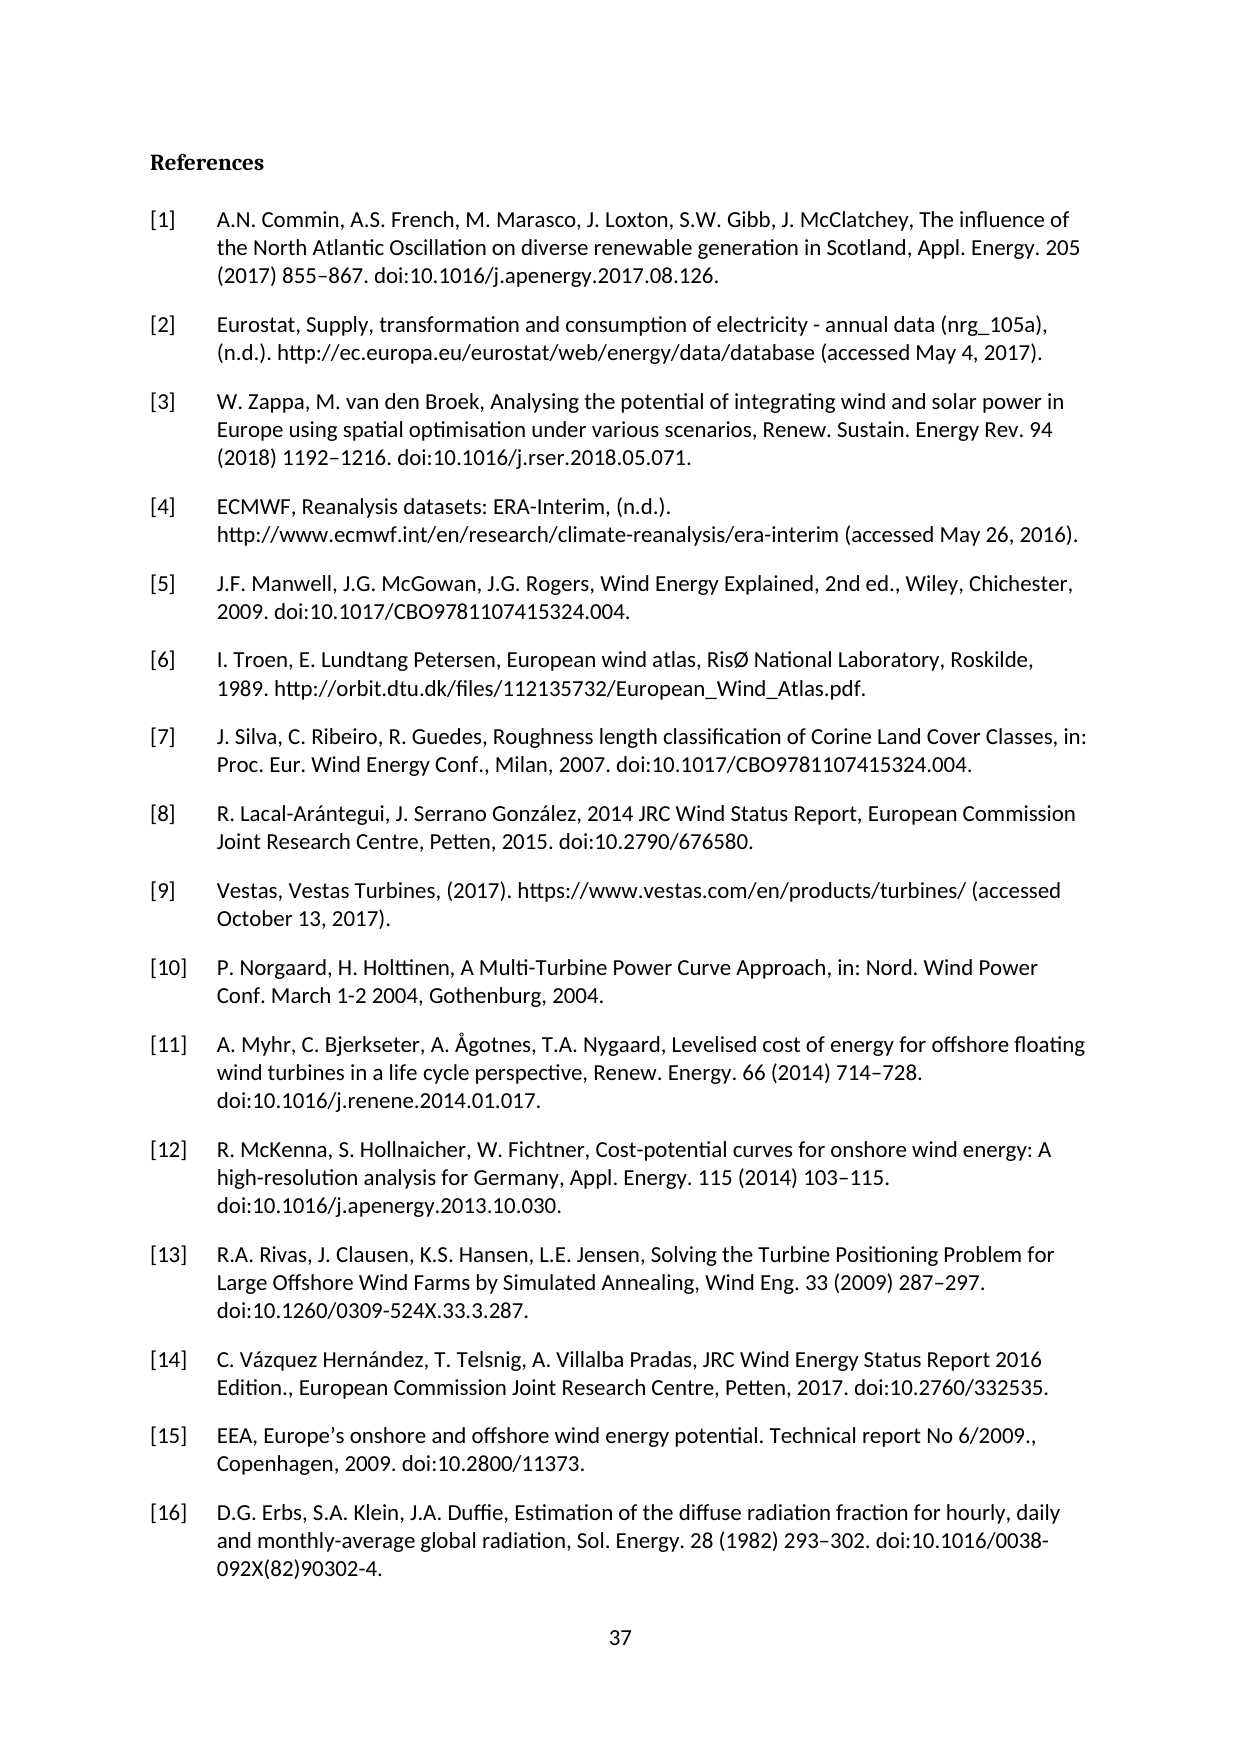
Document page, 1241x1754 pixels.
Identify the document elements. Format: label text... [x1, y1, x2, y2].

text [9] Vestas, Vestas Turbines, (2017). https://www.vestas.com/en/products/turbines/ (accessed October 13, 2017). [150, 876, 1090, 932]
subtitle References [150, 150, 1090, 176]
text [6] I. Troen, E. Lundtang Petersen, European wind atlas, RisØ National Laboratory, Roskilde, 1989. http://orbit.dtu.dk/files/112135732/European_Wind_Atlas.pdf. [150, 646, 1090, 702]
text [15] EEA, Europe’s onshore and offshore wind energy potential. Technical report No 6/2009., Copenhagen, 2009. doi:10.2800/11373. [150, 1422, 1090, 1478]
text [5] J.F. Manwell, J.G. McGowan, J.G. Rogers, Wind Energy Explained, 2nd ed., Wiley, Chichester, 2009. doi:10.1017/CBO9781107415324.004. [150, 569, 1090, 625]
text [7] J. Silva, C. Ribeiro, R. Guedes, Roughness length classification of Corine Land Cover Classes, in: Proc. Eur. Wind Energy Conf., Milan, 2007. doi:10.1017/CBO9781107415324.004. [150, 722, 1090, 778]
text [2] Eurostat, Supply, transformation and consumption of electricity - annual data (nrg_105a), (n.d.). http://ec.europa.eu/eurostat/web/energy/data/database (accessed May 4, 2017). [150, 310, 1090, 366]
text [8] R. Lacal-Arántegui, J. Serrano González, 2014 JRC Wind Status Report, European Commission Joint Research Centre, Petten, 2015. doi:10.2790/676580. [150, 799, 1090, 855]
text [1] A.N. Commin, A.S. French, M. Marasco, J. Loxton, S.W. Gibb, J. McClatchey, The influence of the North Atlantic Oscillation on diverse renewable generation in Scotland, Appl. Energy. 205 (2017) 855–867. doi:10.1016/j.apenergy.2017.08.126. [150, 205, 1090, 289]
text [16] D.G. Erbs, S.A. Klein, J.A. Duffie, Estimation of the diffuse radiation fraction for hourly, daily and monthly-average global radiation, Sol. Energy. 28 (1982) 293–302. doi:10.1016/0038-092X(82)90302-4. [150, 1498, 1090, 1582]
text [14] C. Vázquez Hernández, T. Telsnig, A. Villalba Pradas, JRC Wind Energy Status Report 2016 Edition., European Commission Joint Research Centre, Petten, 2017. doi:10.2760/332535. [150, 1345, 1090, 1401]
text [12] R. McKenna, S. Hollnaicher, W. Fichtner, Cost-potential curves for onshore wind energy: A high-resolution analysis for Germany, Appl. Energy. 115 (2014) 103–115. doi:10.1016/j.apenergy.2013.10.030. [150, 1135, 1090, 1219]
text [3] W. Zappa, M. van den Broek, Analysing the potential of integrating wind and solar power in Europe using spatial optimisation under various scenarios, Renew. Sustain. Energy Rev. 94 (2018) 1192–1216. doi:10.1016/j.rser.2018.05.071. [150, 387, 1090, 471]
text [4] ECMWF, Reanalysis datasets: ERA-Interim, (n.d.). http://www.ecmwf.int/en/research/climate-reanalysis/era-interim (accessed May 26, 2016). [150, 492, 1090, 548]
text [10] P. Norgaard, H. Holttinen, A Multi-Turbine Power Curve Approach, in: Nord. Wind Power Conf. March 1-2 2004, Gothenburg, 2004. [150, 953, 1090, 1009]
text [13] R.A. Rivas, J. Clausen, K.S. Hansen, L.E. Jensen, Solving the Turbine Positioning Problem for Large Offshore Wind Farms by Simulated Annealing, Wind Eng. 33 (2009) 287–297. doi:10.1260/0309-524X.33.3.287. [150, 1240, 1090, 1324]
text [11] A. Myhr, C. Bjerkseter, A. Ågotnes, T.A. Nygaard, Levelised cost of energy for offshore floating wind turbines in a life cycle perspective, Renew. Energy. 66 (2014) 714–728. doi:10.1016/j.renene.2014.01.017. [150, 1030, 1090, 1114]
